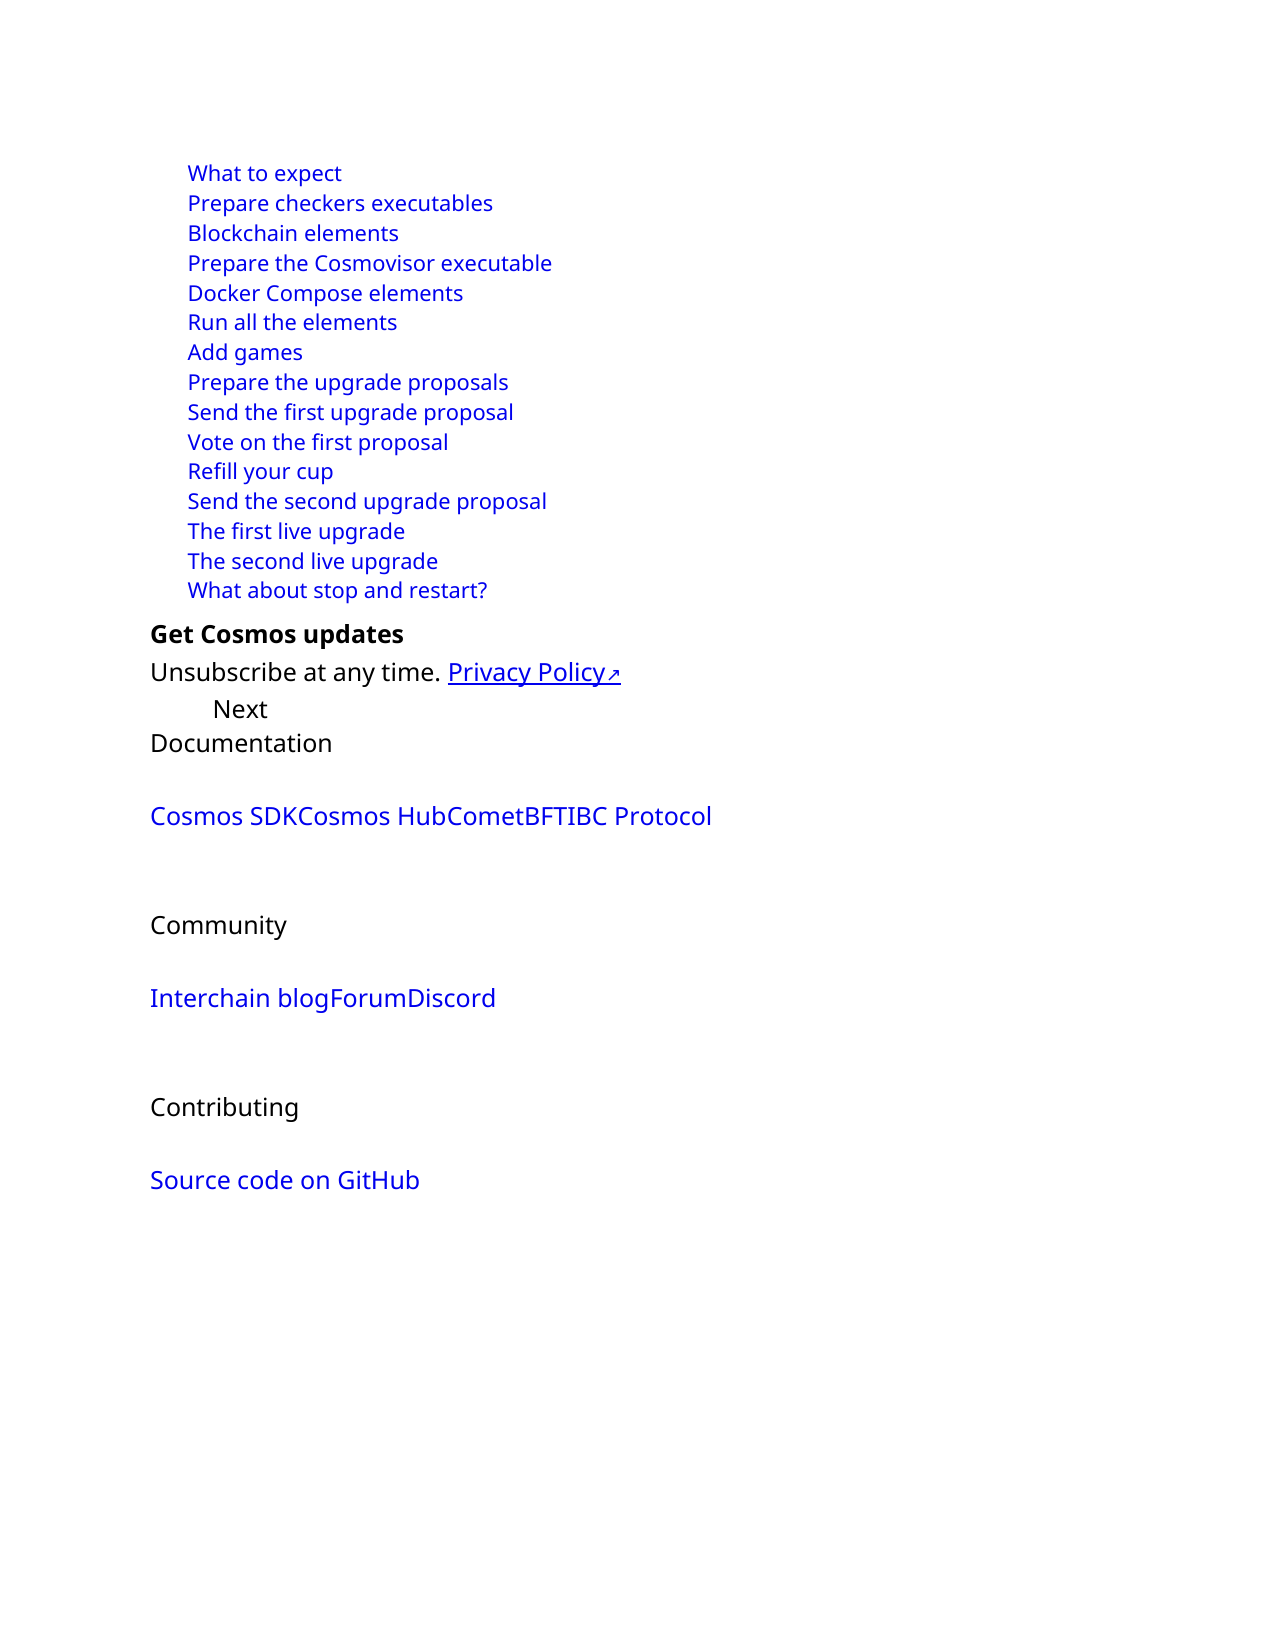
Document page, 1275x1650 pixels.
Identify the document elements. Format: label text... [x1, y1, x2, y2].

text Cosmos SDKCosmos HubCometBFTIBC Protocol [150, 795, 1125, 833]
text Send the second upgrade proposal [187, 486, 1125, 516]
title Community [150, 908, 1125, 942]
text Refill your cup [187, 456, 1125, 486]
title Contributing [150, 1089, 1125, 1124]
text Docker Compose elements [187, 277, 1125, 307]
text Interchain blogForumDiscord [150, 977, 1125, 1014]
text Prepare the upgrade proposals [187, 367, 1125, 397]
text Source code on GitHub [150, 1159, 1125, 1196]
text Prepare the Cosmovisor executable [187, 248, 1125, 277]
text Send the first upgrade proposal [187, 397, 1125, 426]
title Documentation [150, 726, 1125, 760]
text What about stop and restart? [187, 575, 1125, 613]
text Unsubscribe at any time. Privacy Policy↗ [150, 651, 1125, 688]
text Blockchain elements [187, 218, 1125, 248]
subtitle Get Cosmos updates [150, 613, 1125, 651]
text Next [150, 688, 1125, 726]
text The first live upgrade [187, 516, 1125, 546]
text Run all the elements [187, 307, 1125, 337]
text Add games [187, 337, 1125, 367]
text The second live upgrade [187, 546, 1125, 575]
text Prepare checkers executables [187, 188, 1125, 218]
text What to expect [187, 150, 1125, 188]
text Vote on the first proposal [187, 426, 1125, 456]
